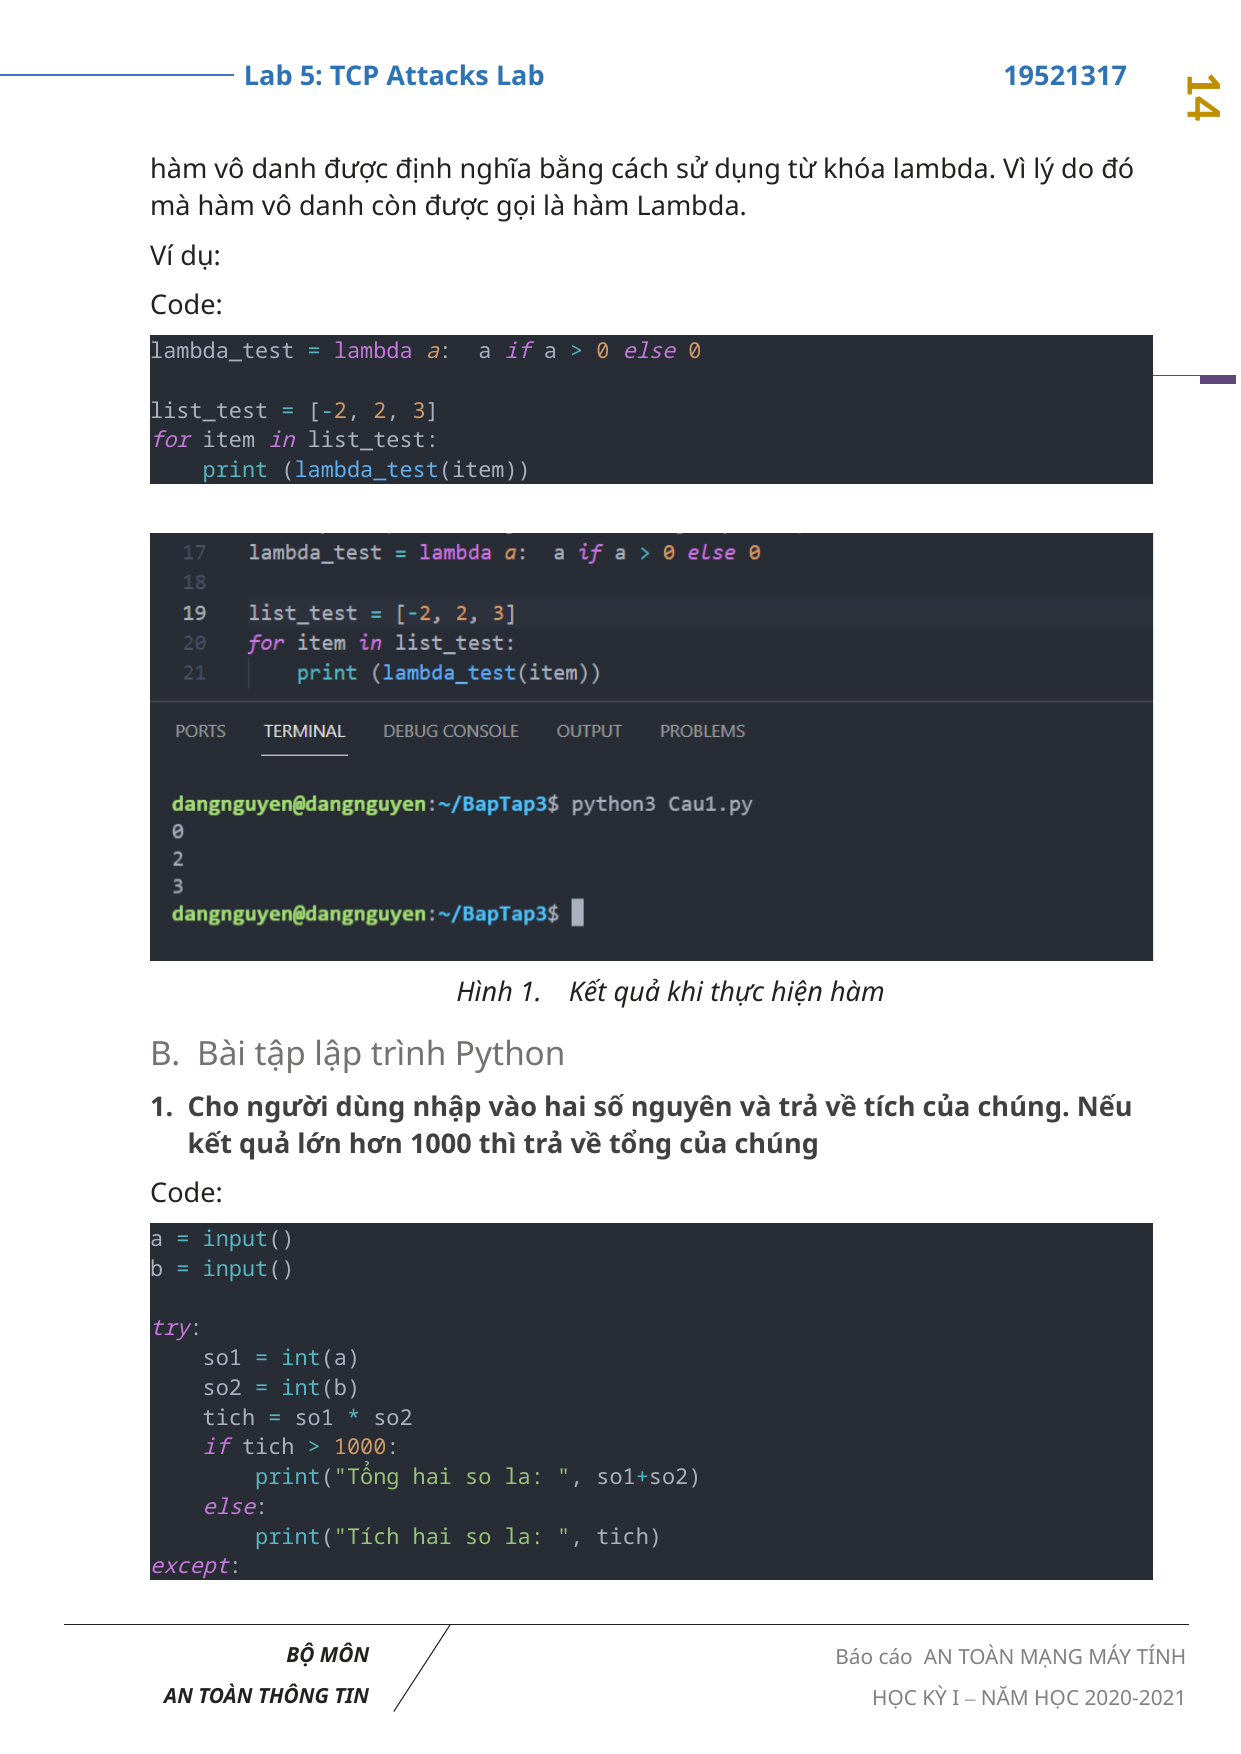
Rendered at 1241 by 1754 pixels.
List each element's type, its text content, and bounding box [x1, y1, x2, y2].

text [150, 150, 1153, 224]
text lambda_test = lambda a: a if a > 0 else 0 [150, 335, 1153, 365]
text except: [150, 1551, 1153, 1580]
text print("Tích hai so la: ", tich) [150, 1521, 1153, 1551]
text try: [150, 1312, 1153, 1342]
text if tich > 1000: [150, 1431, 1153, 1461]
picture [150, 533, 1154, 961]
text print (lambda_test(item)) [150, 454, 1153, 484]
text else: [150, 1491, 1153, 1521]
text b = input() [150, 1253, 1153, 1282]
text so2 = int(b) [150, 1372, 1153, 1402]
text print("Tổng hai so la: ", so1+so2) [150, 1461, 1153, 1491]
text so1 = int(a) [150, 1342, 1153, 1372]
text a = input() [150, 1223, 1153, 1253]
text Kết quả khi thực hiện hàm [187, 973, 1153, 1009]
text list_test = [-2, 2, 3] [150, 394, 1153, 424]
text Code: [150, 286, 1153, 322]
subtitle Cho người dùng nhập vào hai số nguyên và trả về tích của chúng. Nếu kết quả lớn hơn 1000 thì trả về tổng của chúng [150, 1087, 1153, 1161]
text tich = so1 * so2 [150, 1402, 1153, 1431]
text Ví dụ: [150, 236, 1153, 273]
subtitle Bài tập lập trình Python [150, 1029, 1153, 1075]
text Code: [150, 1173, 1153, 1210]
text for item in list_test: [150, 424, 1153, 454]
